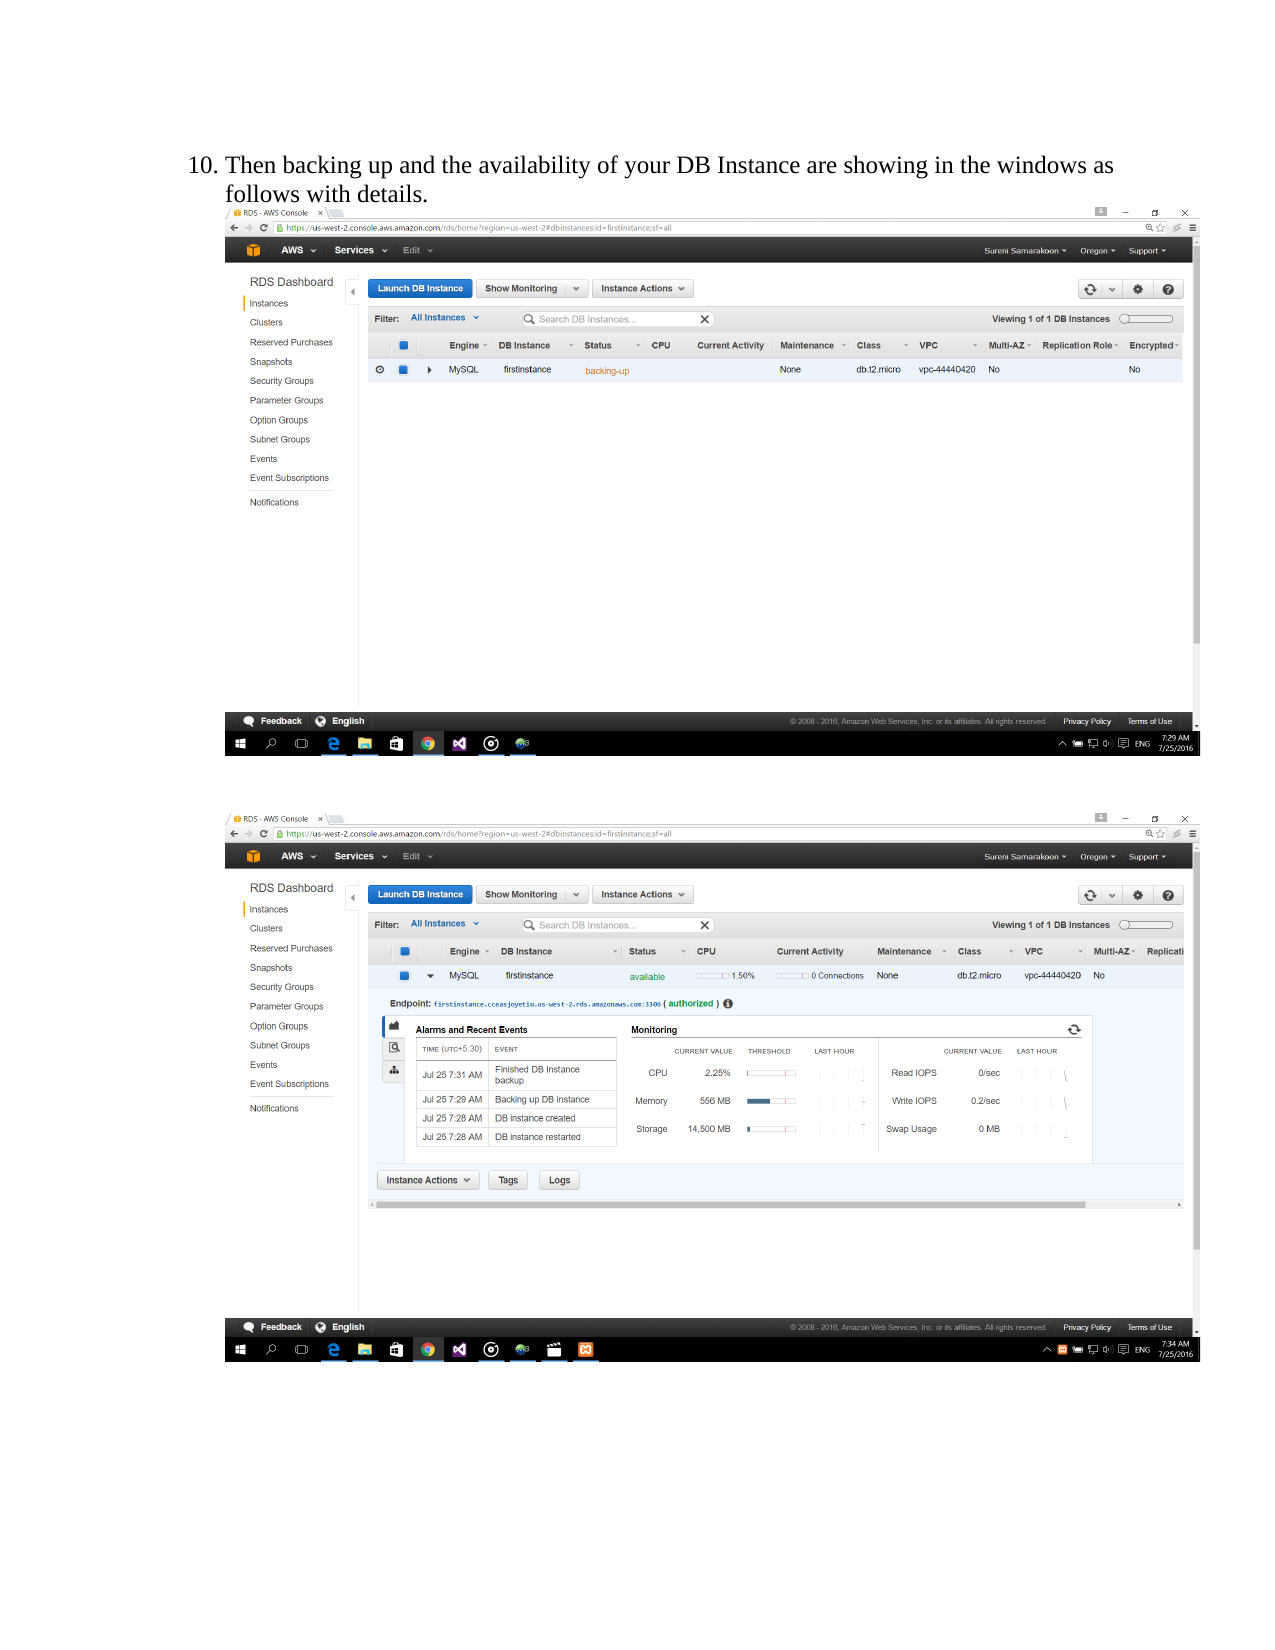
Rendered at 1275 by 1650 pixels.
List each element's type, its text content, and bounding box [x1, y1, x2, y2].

picture [225, 813, 1200, 1362]
list Then backing up and the availability of your DB Instance are showing in the windows as follows with details. [187, 150, 1125, 207]
picture [225, 207, 1200, 756]
